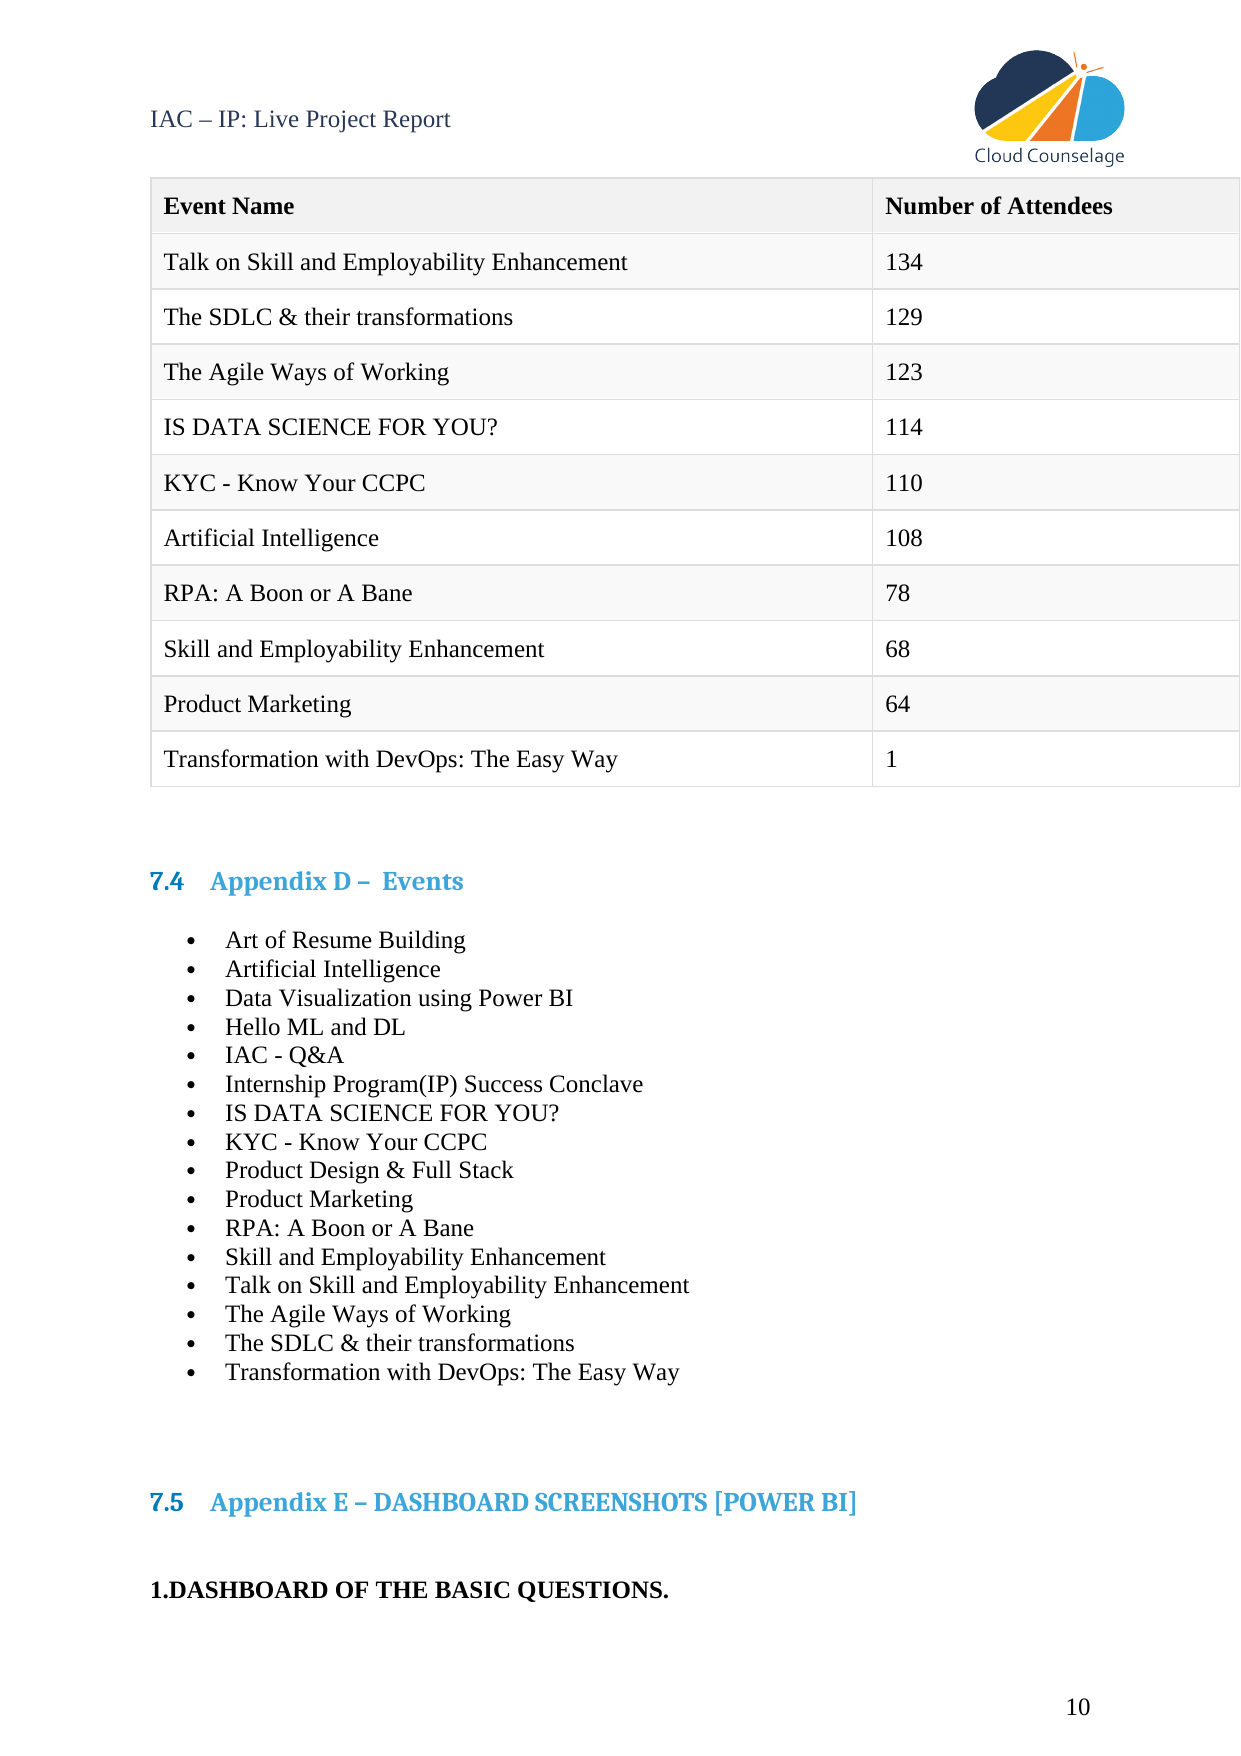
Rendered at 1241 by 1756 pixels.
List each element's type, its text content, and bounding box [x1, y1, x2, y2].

table_cell 68 [873, 621, 1239, 675]
list Art of Resume Building [187, 925, 1090, 954]
list Data Visualization using Power BI [187, 983, 1090, 1012]
list Product Design & Full Stack [187, 1155, 1090, 1184]
table_cell 129 [873, 290, 1239, 343]
table_cell 110 [873, 455, 1239, 509]
list RPA: A Boon or A Bane [187, 1213, 1090, 1242]
table_cell 1 [873, 732, 1239, 786]
subtitle Appendix D – Events [150, 866, 1090, 897]
table_cell Skill and Employability Enhancement [152, 621, 872, 675]
table_cell 123 [873, 345, 1239, 398]
list IS DATA SCIENCE FOR YOU? [187, 1098, 1090, 1127]
list Hello ML and DL [187, 1012, 1090, 1040]
table_cell Artificial Intelligence [152, 511, 872, 564]
table_cell 64 [873, 677, 1239, 730]
table_cell 114 [873, 400, 1239, 454]
list IAC - Q&A [187, 1040, 1090, 1069]
list The SDLC & their transformations [187, 1328, 1090, 1357]
table_cell 134 [873, 234, 1239, 288]
table_cell 78 [873, 566, 1239, 620]
subtitle Appendix E – DASHBOARD SCREENSHOTS [POWER BI] [150, 1487, 1090, 1518]
table_header Event Name [152, 179, 872, 232]
table_header Number of Attendees [873, 179, 1239, 232]
table_cell RPA: A Boon or A Bane [152, 566, 872, 620]
list Artificial Intelligence [187, 954, 1090, 983]
table_cell Product Marketing [152, 677, 872, 730]
list Transformation with DevOps: The Easy Way [187, 1357, 1090, 1385]
table_cell Talk on Skill and Employability Enhancement [152, 234, 872, 288]
table_cell Transformation with DevOps: The Easy Way [152, 732, 872, 786]
table_cell The SDLC & their transformations [152, 290, 872, 343]
table_cell KYC - Know Your CCPC [152, 455, 872, 509]
table_cell 108 [873, 511, 1239, 564]
text 1.DASHBOARD OF THE BASIC QUESTIONS. [150, 1576, 1090, 1604]
picture [974, 50, 1125, 167]
list Skill and Employability Enhancement [187, 1242, 1090, 1270]
table_cell IS DATA SCIENCE FOR YOU? [152, 400, 872, 454]
table_cell The Agile Ways of Working [152, 345, 872, 398]
list Talk on Skill and Employability Enhancement [187, 1270, 1090, 1299]
list Product Marketing [187, 1184, 1090, 1213]
list The Agile Ways of Working [187, 1299, 1090, 1328]
list KYC - Know Your CCPC [187, 1127, 1090, 1155]
list Internship Program(IP) Success Conclave [187, 1069, 1090, 1098]
